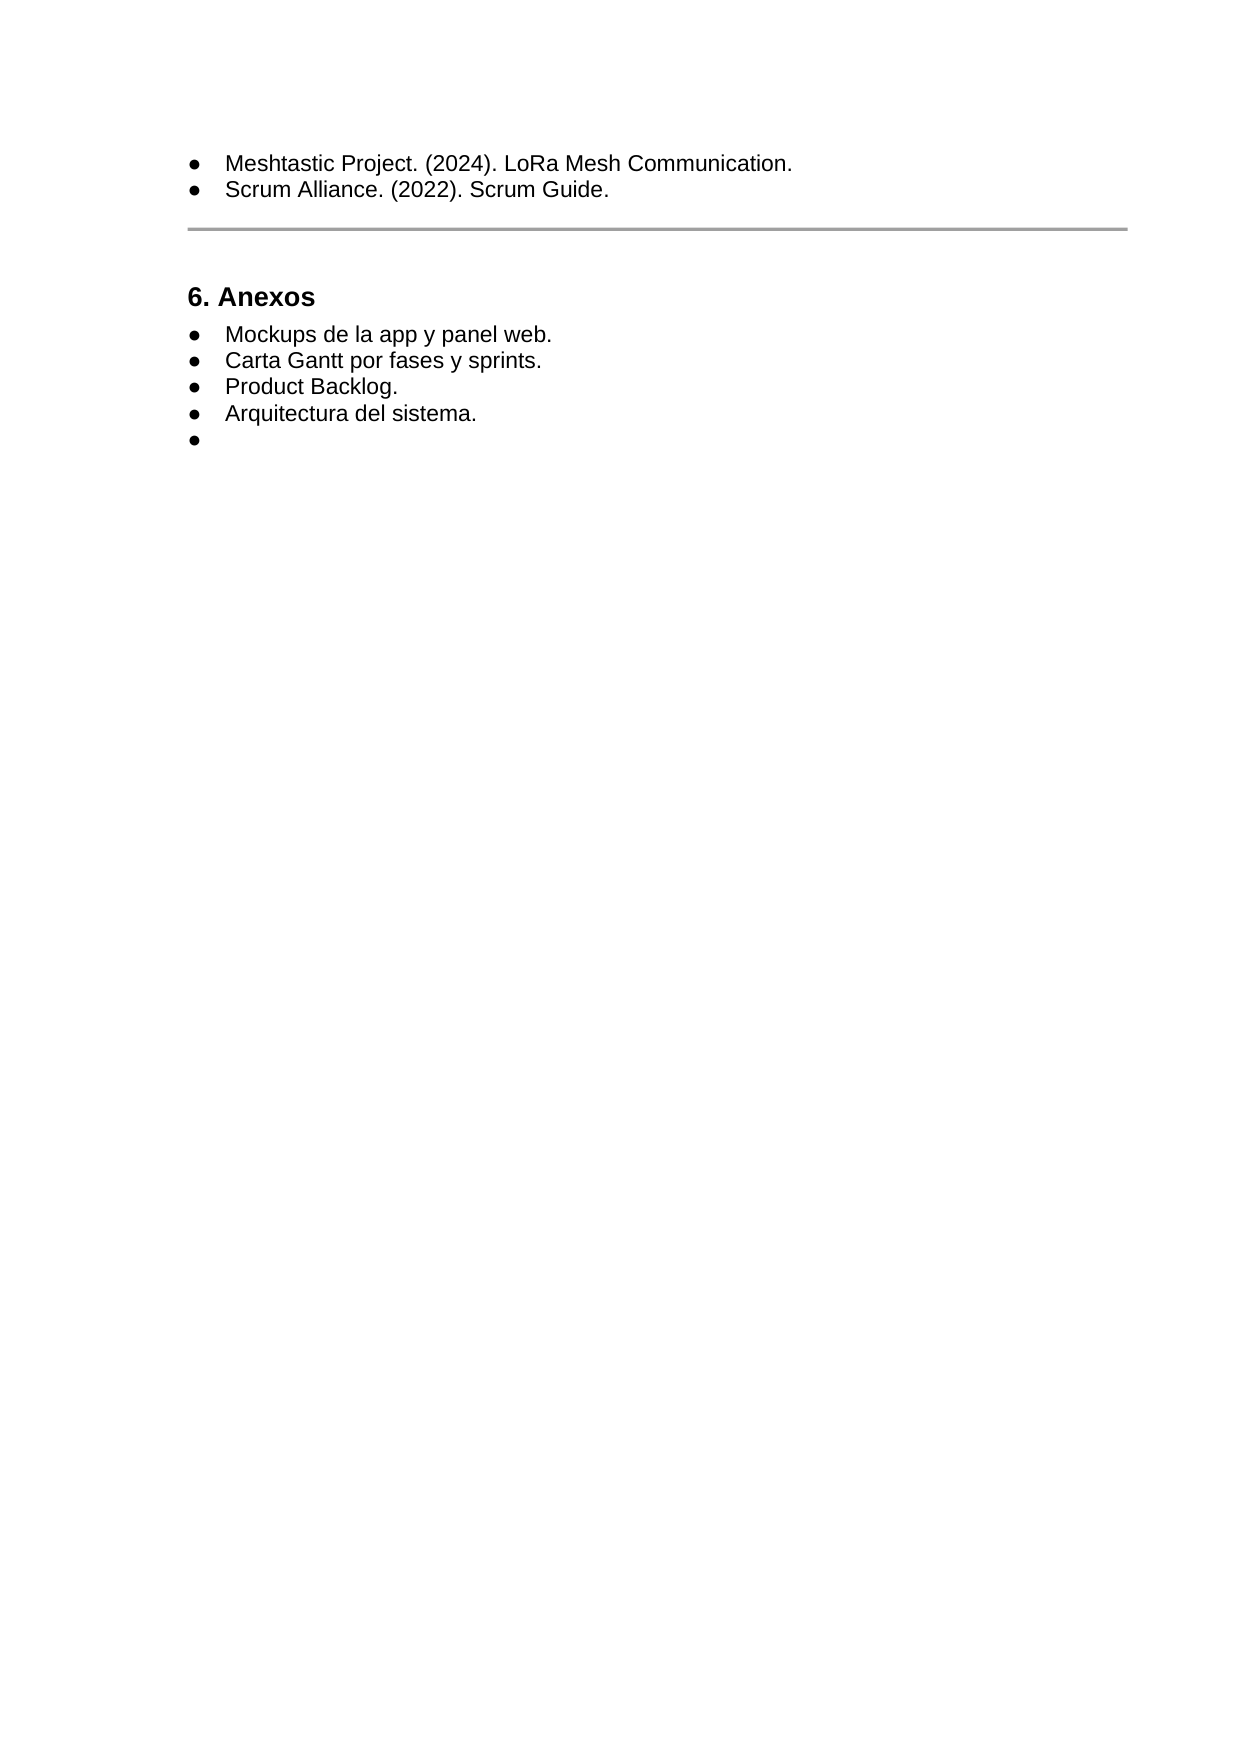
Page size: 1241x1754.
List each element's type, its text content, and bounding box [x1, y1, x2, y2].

list Mockups de la app y panel web. [187, 321, 1090, 347]
list Arquitectura del sistema. [187, 399, 1090, 426]
list Carta Gantt por fases y sprints. [187, 347, 1090, 373]
list Product Backlog. [187, 373, 1090, 399]
subtitle 6. Anexos [187, 281, 1090, 312]
list Scrum Alliance. (2022). Scrum Guide. [187, 176, 1090, 203]
list Meshtastic Project. (2024). LoRa Mesh Communication. [187, 150, 1090, 176]
